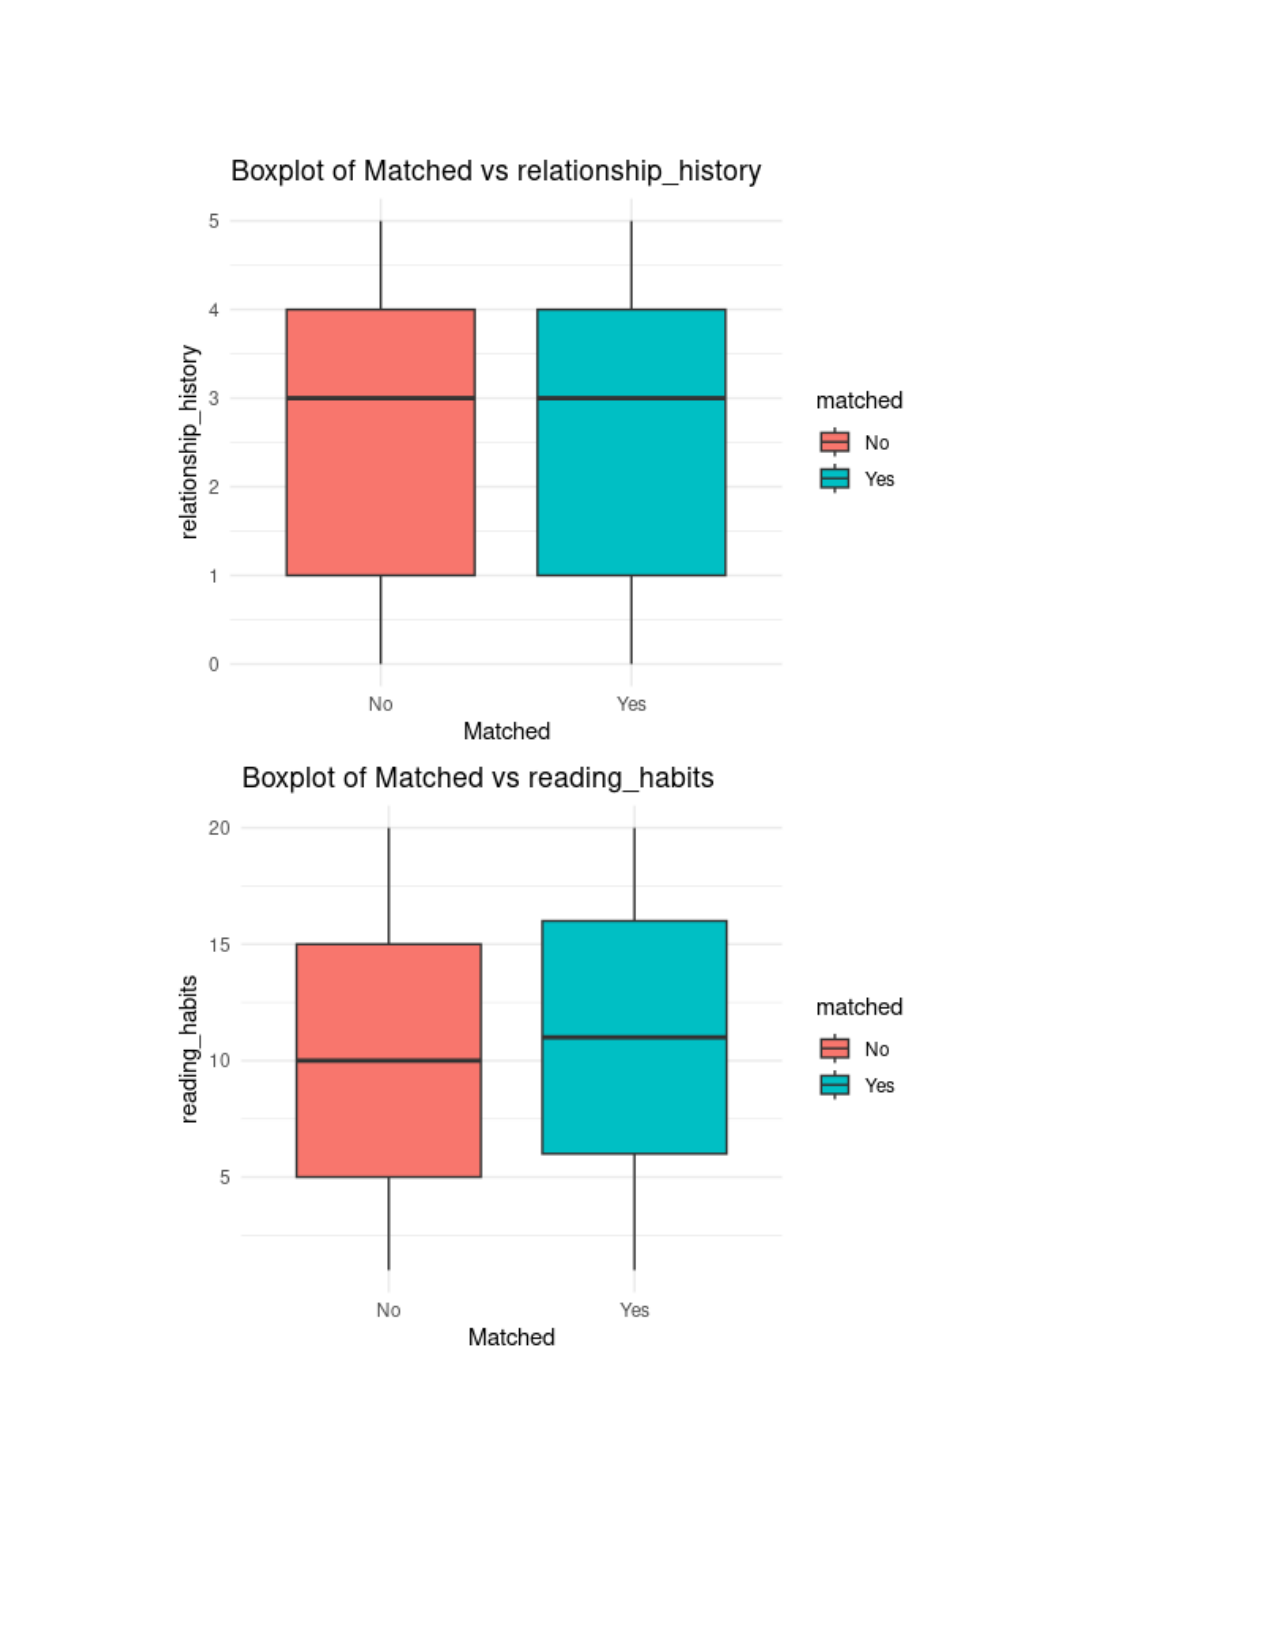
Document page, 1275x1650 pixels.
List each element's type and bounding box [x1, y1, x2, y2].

picture [168, 150, 927, 1363]
